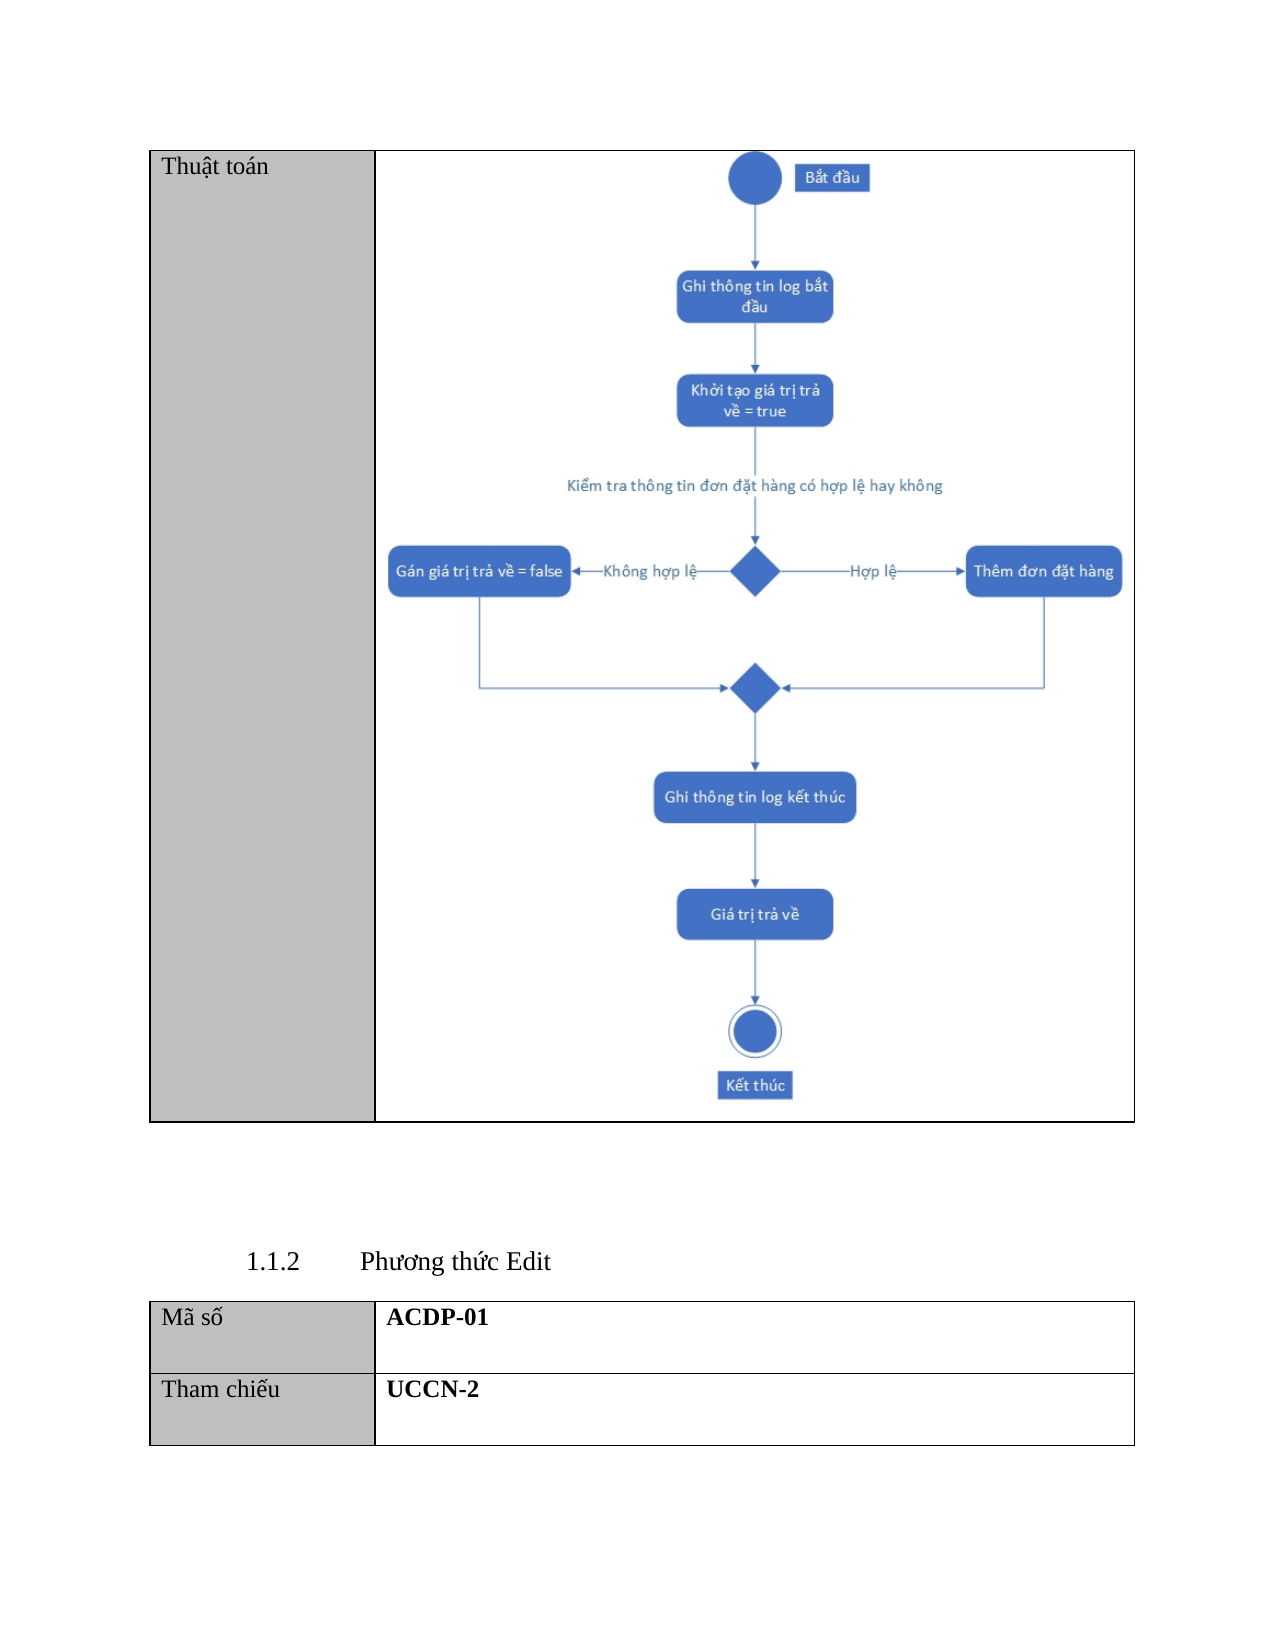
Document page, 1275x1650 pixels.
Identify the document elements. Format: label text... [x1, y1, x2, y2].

table_cell UCCN-2 [376, 1374, 1134, 1445]
table_cell Tham chiếu [151, 1374, 374, 1445]
table_header Mã số [151, 1302, 374, 1373]
table_cell [376, 151, 1134, 1121]
table_cell Thuật toán [151, 151, 374, 1121]
picture [386, 151, 1124, 1105]
table_header ACDP-01 [376, 1302, 1134, 1373]
list Phương thức Edit [300, 1244, 1125, 1276]
